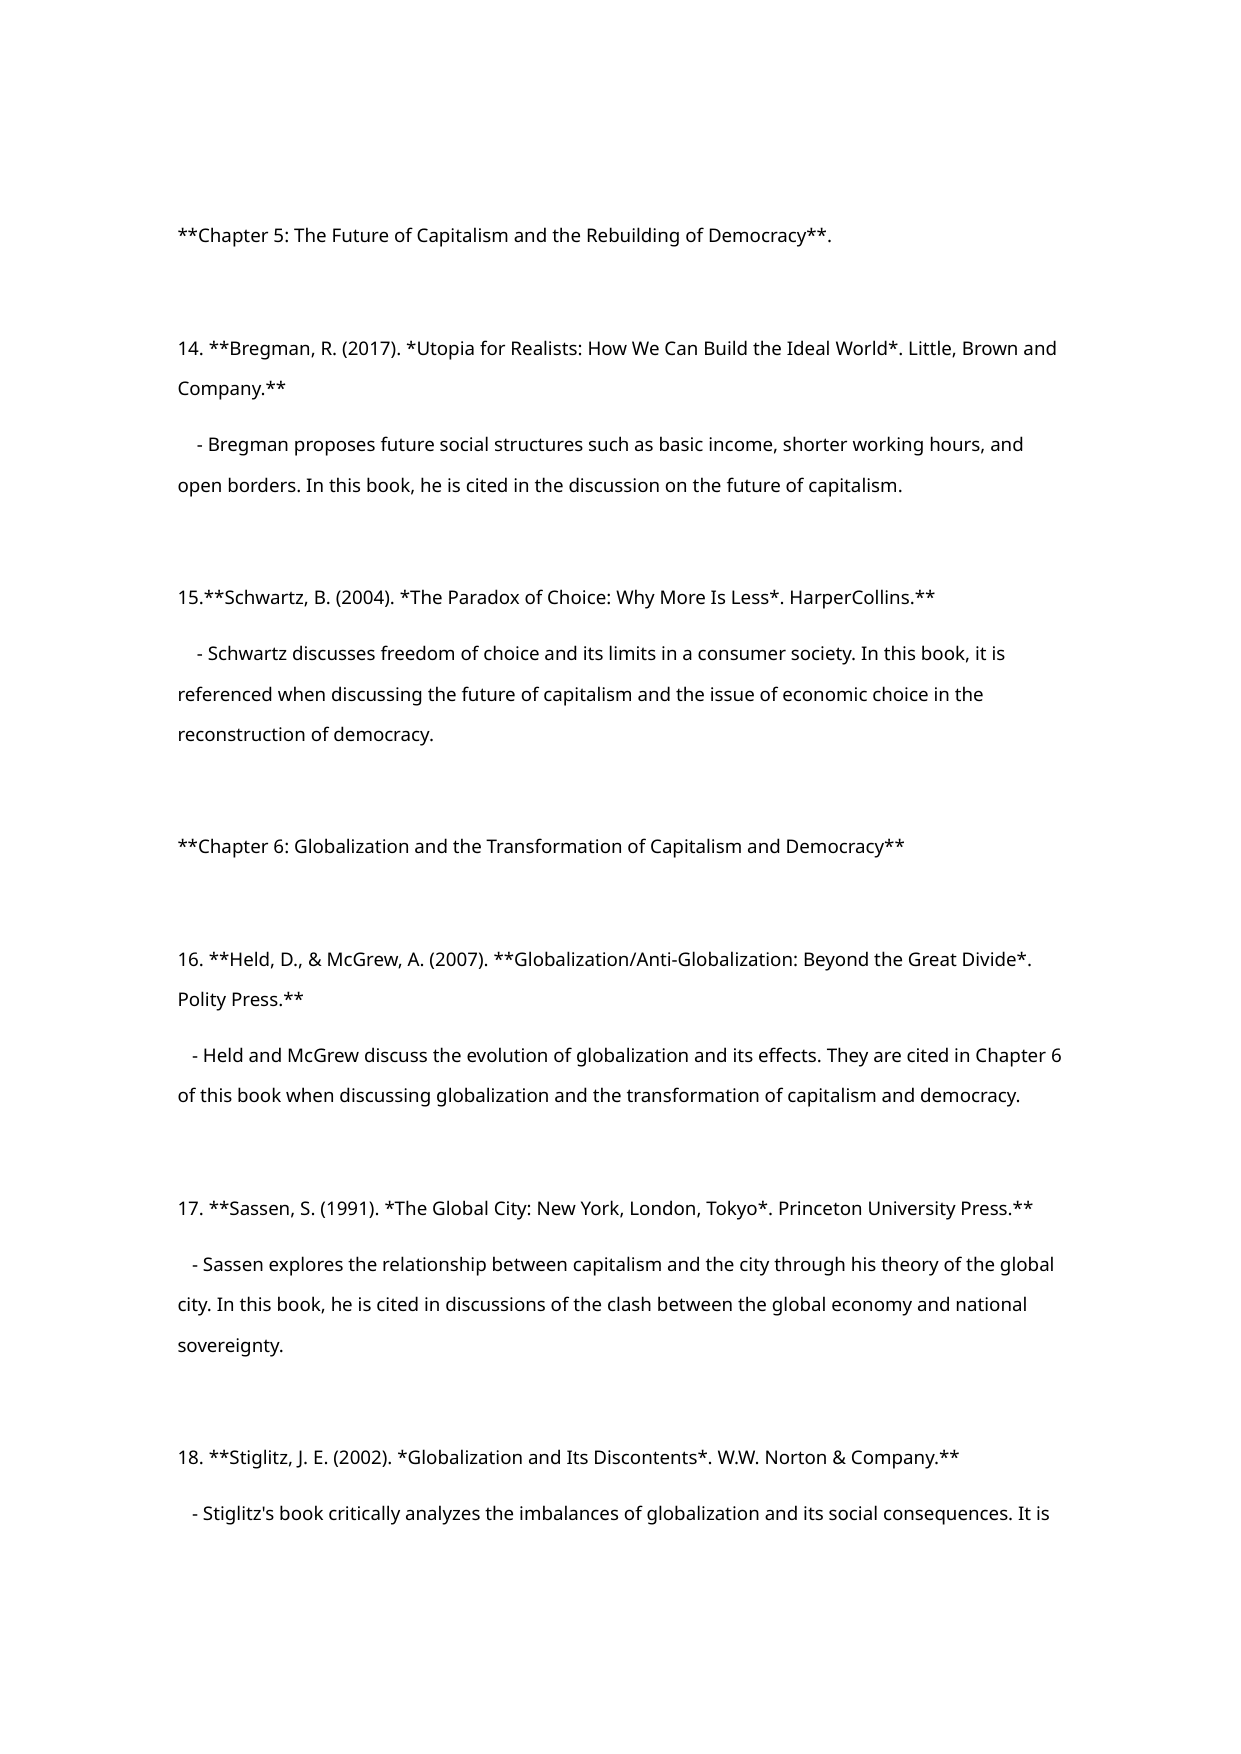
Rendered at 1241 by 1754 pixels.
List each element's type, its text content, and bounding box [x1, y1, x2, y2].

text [177, 1494, 1063, 1532]
text - Sassen explores the relationship between capitalism and the city through his theory of the global city. In this book, he is cited in discussions of the clash between the global economy and national sovereignty. [177, 1245, 1063, 1364]
text 14. **Bregman, R. (2017). *Utopia for Realists: How We Can Build the Ideal World*. Little, Brown and Company.** [177, 329, 1063, 407]
text 18. **Stiglitz, J. E. (2002). *Globalization and Its Discontents*. W.W. Norton & Company.** [177, 1438, 1063, 1476]
text 17. **Sassen, S. (1991). *The Global City: New York, London, Tokyo*. Princeton University Press.** [177, 1189, 1063, 1227]
text **Chapter 6: Globalization and the Transformation of Capitalism and Democracy** [177, 828, 1063, 865]
text - Schwartz discusses freedom of choice and its limits in a consumer society. In this book, it is referenced when discussing the future of capitalism and the issue of economic choice in the reconstruction of democracy. [177, 634, 1063, 753]
text - Bregman proposes future social structures such as basic income, shorter working hours, and open borders. In this book, he is cited in the discussion on the future of capitalism. [177, 426, 1063, 503]
text 16. **Held, D., & McGrew, A. (2007). **Globalization/Anti-Globalization: Beyond the Great Divide*. Polity Press.** [177, 940, 1063, 1018]
text - Held and McGrew discuss the evolution of globalization and its effects. They are cited in Chapter 6 of this book when discussing globalization and the transformation of capitalism and democracy. [177, 1036, 1063, 1114]
text 15.**Schwartz, B. (2004). *The Paradox of Choice: Why More Is Less*. HarperCollins.** [177, 578, 1063, 616]
text **Chapter 5: The Future of Capitalism and the Rebuilding of Democracy**. [177, 217, 1063, 254]
